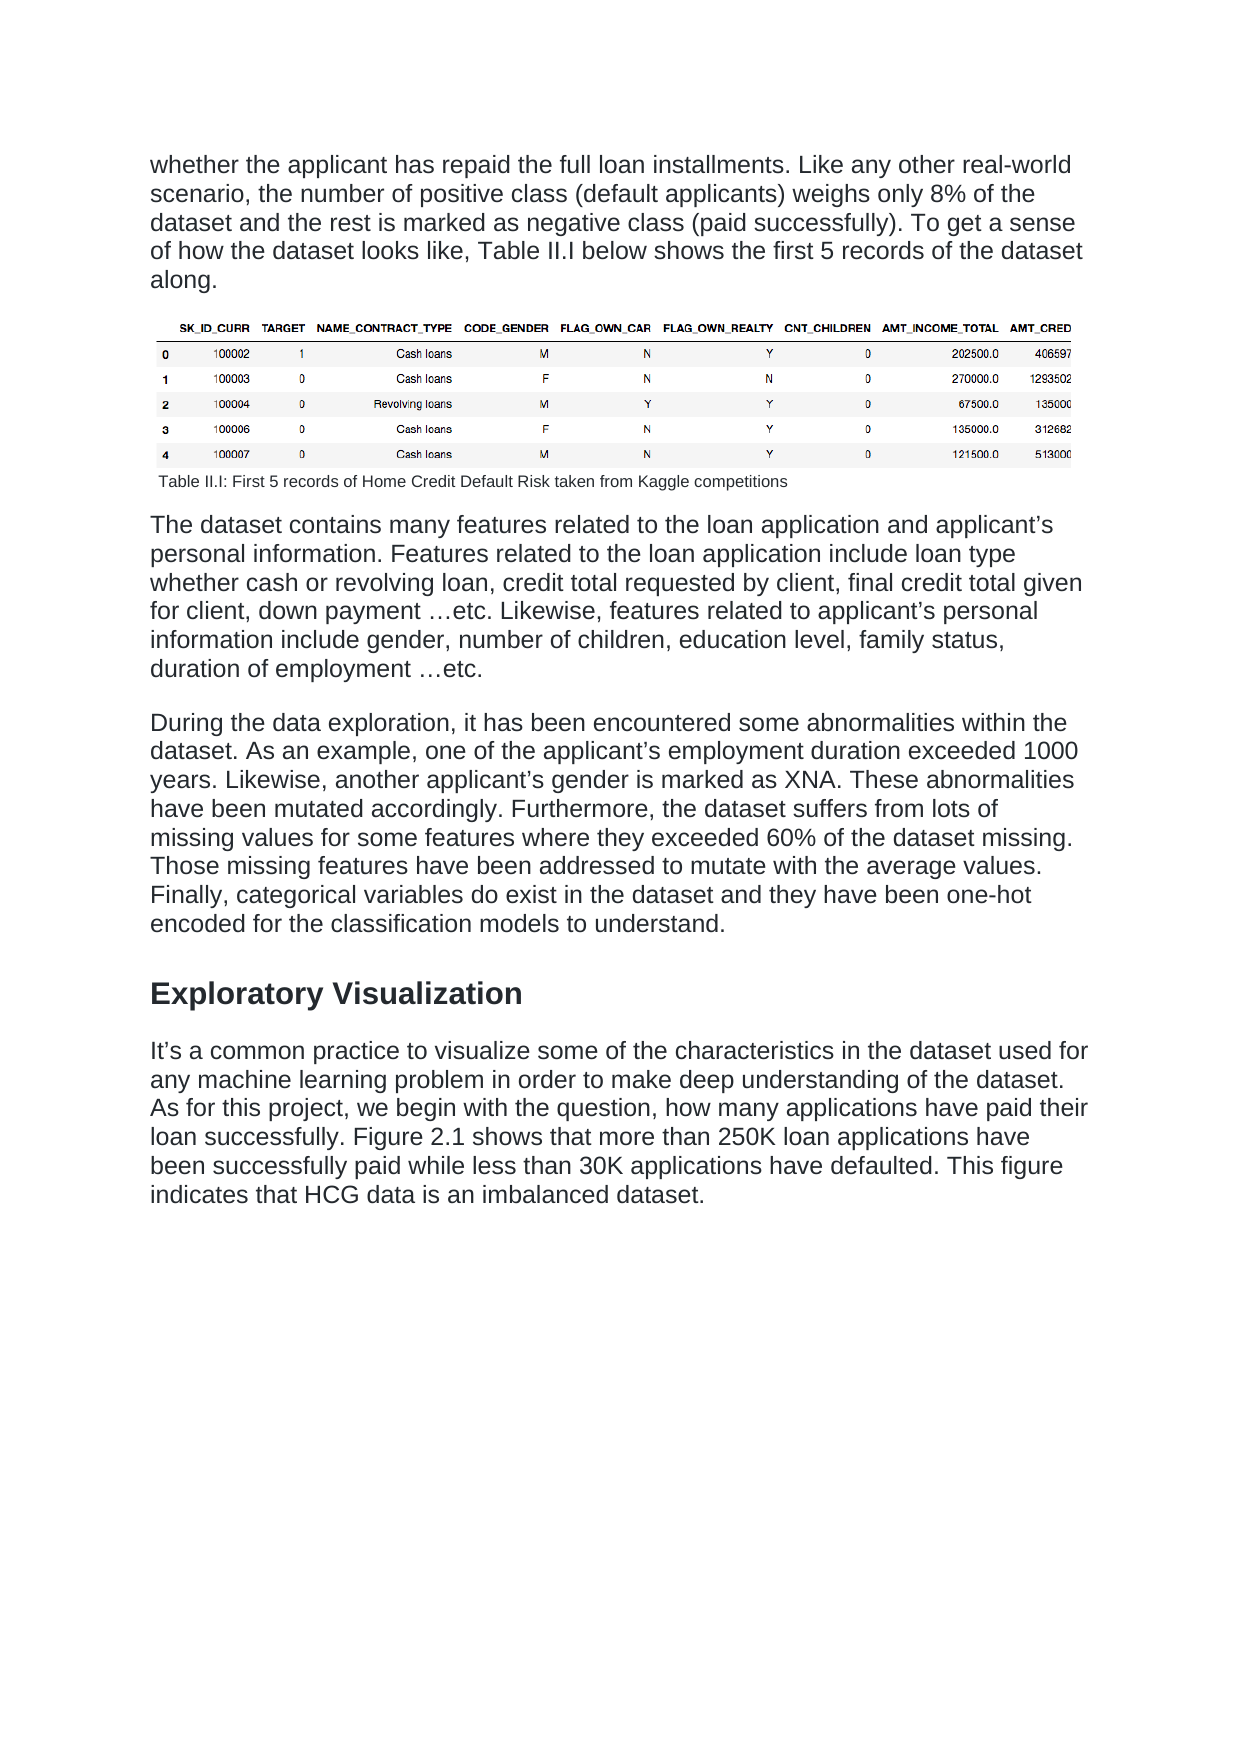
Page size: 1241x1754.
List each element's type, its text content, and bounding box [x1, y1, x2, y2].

picture [144, 318, 1083, 472]
text The dataset contains many features related to the loan application and applicant’s personal information. Features related to the loan application include loan type whether cash or revolving loan, credit total requested by client, final credit total given for client, down payment …etc. Likewise, features related to applicant’s personal information include gender, number of children, education level, family status, duration of employment …etc. [150, 510, 1090, 682]
text It’s a common practice to visualize some of the characteristics in the dataset used for any machine learning problem in order to make deep understanding of the dataset. As for this project, we begin with the question, how many applications have paid their loan successfully. Figure 2.1 shows that more than 250K loan applications have been successfully paid while less than 30K applications have defaulted. This figure indicates that HCG data is an imbalanced dataset. [150, 1036, 1090, 1208]
text Table II.I: First 5 records of Home Credit Default Risk taken from Kaggle competitions [144, 472, 1090, 491]
text Exploratory Visualization [150, 975, 1090, 1011]
text During the data exploration, it has been encountered some abnormalities within the dataset. As an example, one of the applicant’s employment duration exceeded 1000 years. Likewise, another applicant’s gender is marked as XNA. These abnormalities have been mutated accordingly. Furthermore, the dataset suffers from lots of missing values for some features where they exceeded 60% of the dataset missing. Those missing features have been addressed to mutate with the average values. Finally, categorical variables do exist in the dataset and they have been one-hot encoded for the classification models to understand. [150, 707, 1090, 937]
